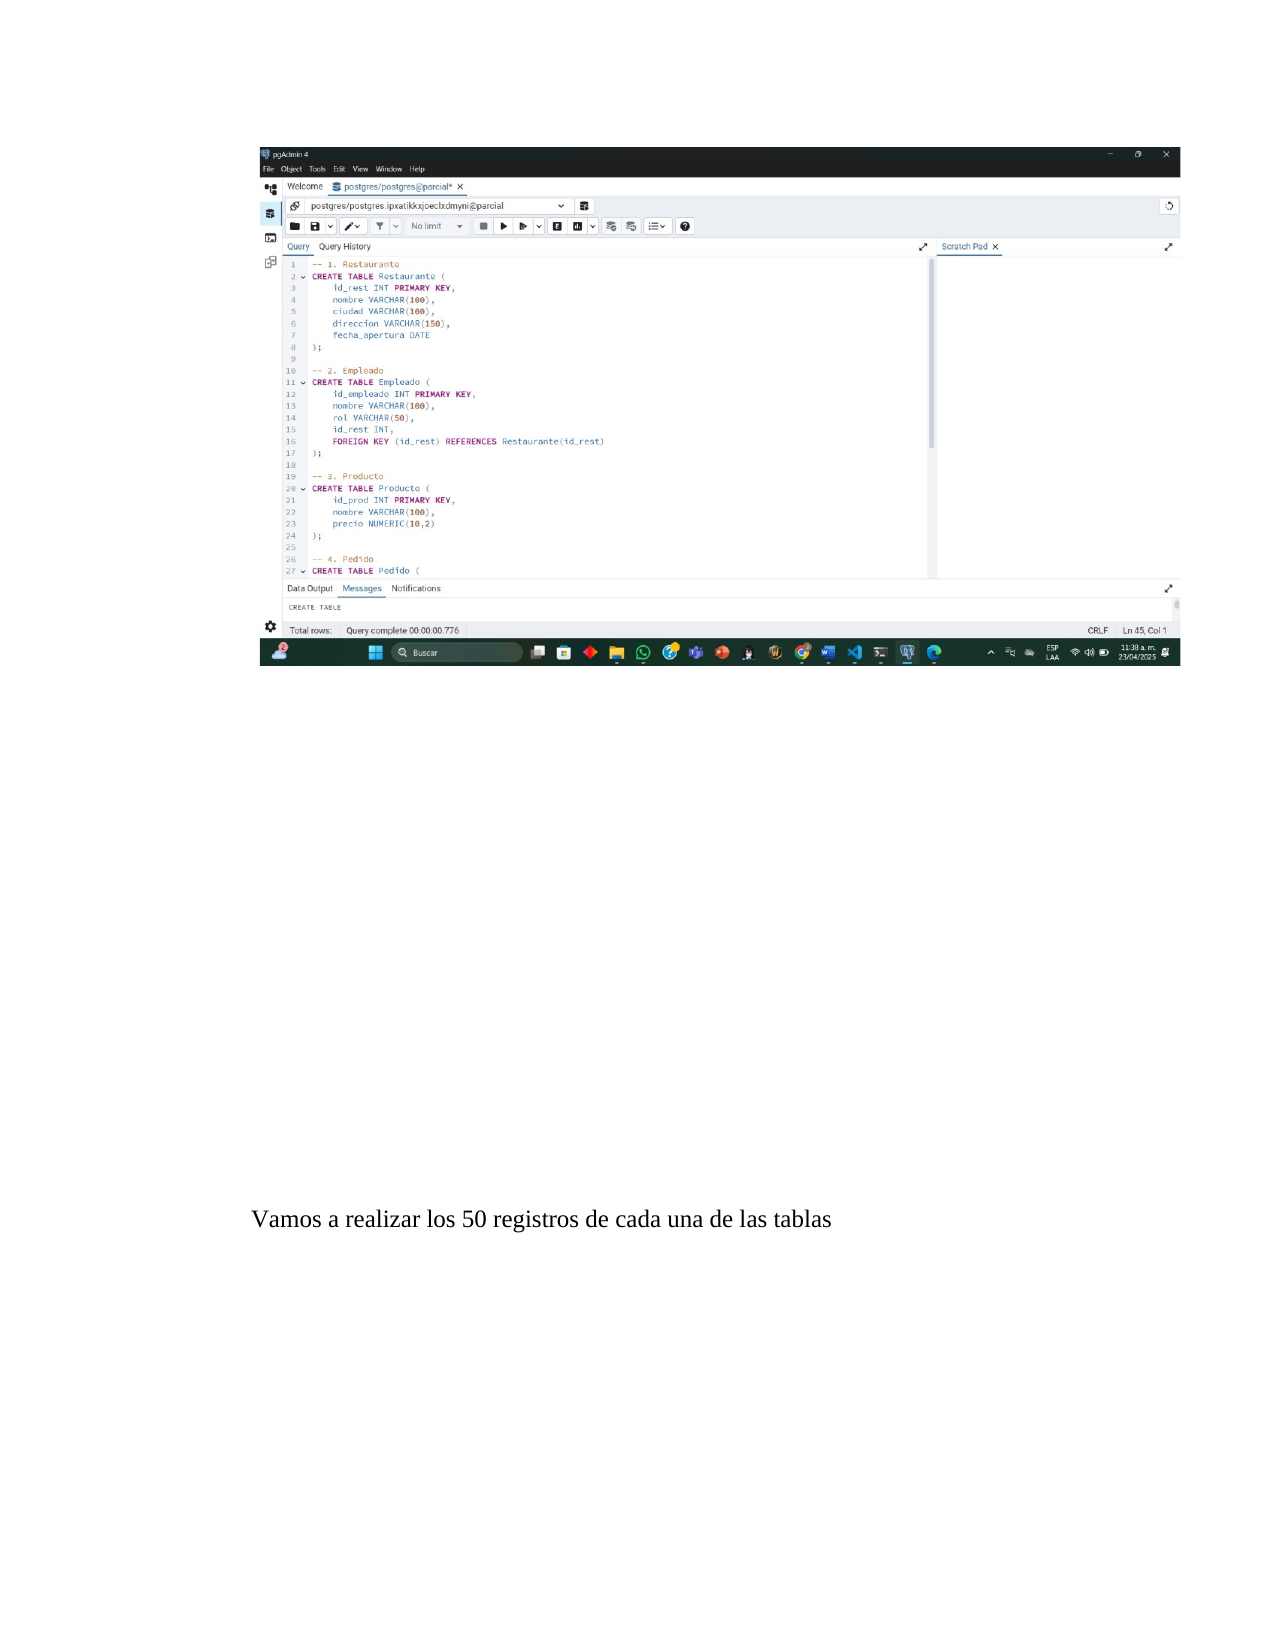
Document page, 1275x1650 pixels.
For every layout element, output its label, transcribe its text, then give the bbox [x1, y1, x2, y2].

picture [259, 147, 1181, 666]
text Vamos a realizar los 50 registros de cada una de las tablas [251, 1204, 1099, 1233]
